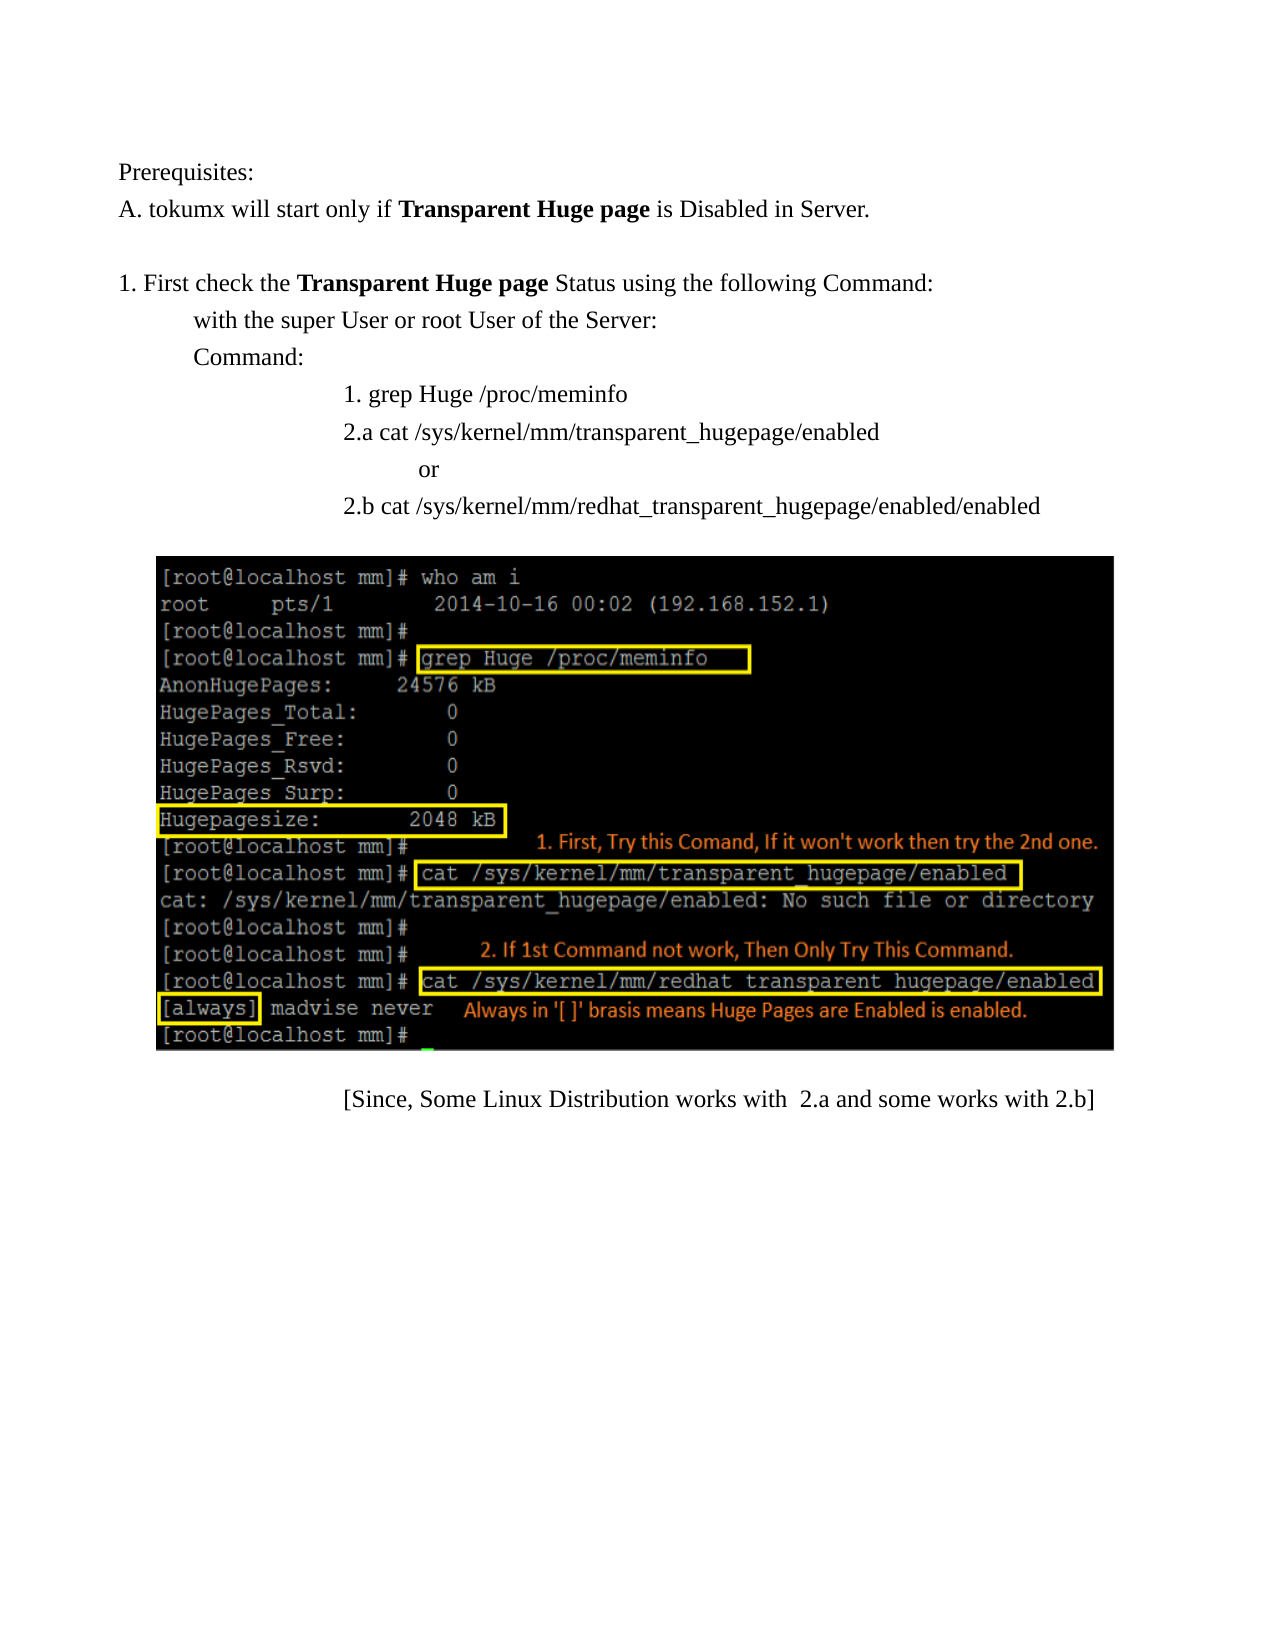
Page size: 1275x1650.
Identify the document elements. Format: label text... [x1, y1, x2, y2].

text 2.b cat /sys/kernel/mm/redhat_transparent_hugepage/enabled/enabled [118, 491, 1157, 519]
text 1. grep Huge /proc/meminfo [118, 379, 1157, 408]
text Command: [118, 342, 1157, 371]
picture [156, 556, 1119, 1051]
text 2.a cat /sys/kernel/mm/transparent_hugepage/enabled [118, 417, 1157, 445]
text 1. First check the Transparent Huge page Status using the following Command: [118, 268, 1157, 297]
text or [118, 454, 1157, 482]
text Prerequisites: [118, 157, 1157, 186]
text A. tokumx will start only if Transparent Huge page is Disabled in Server. [118, 194, 1157, 223]
text with the super User or root User of the Server: [118, 305, 1157, 334]
